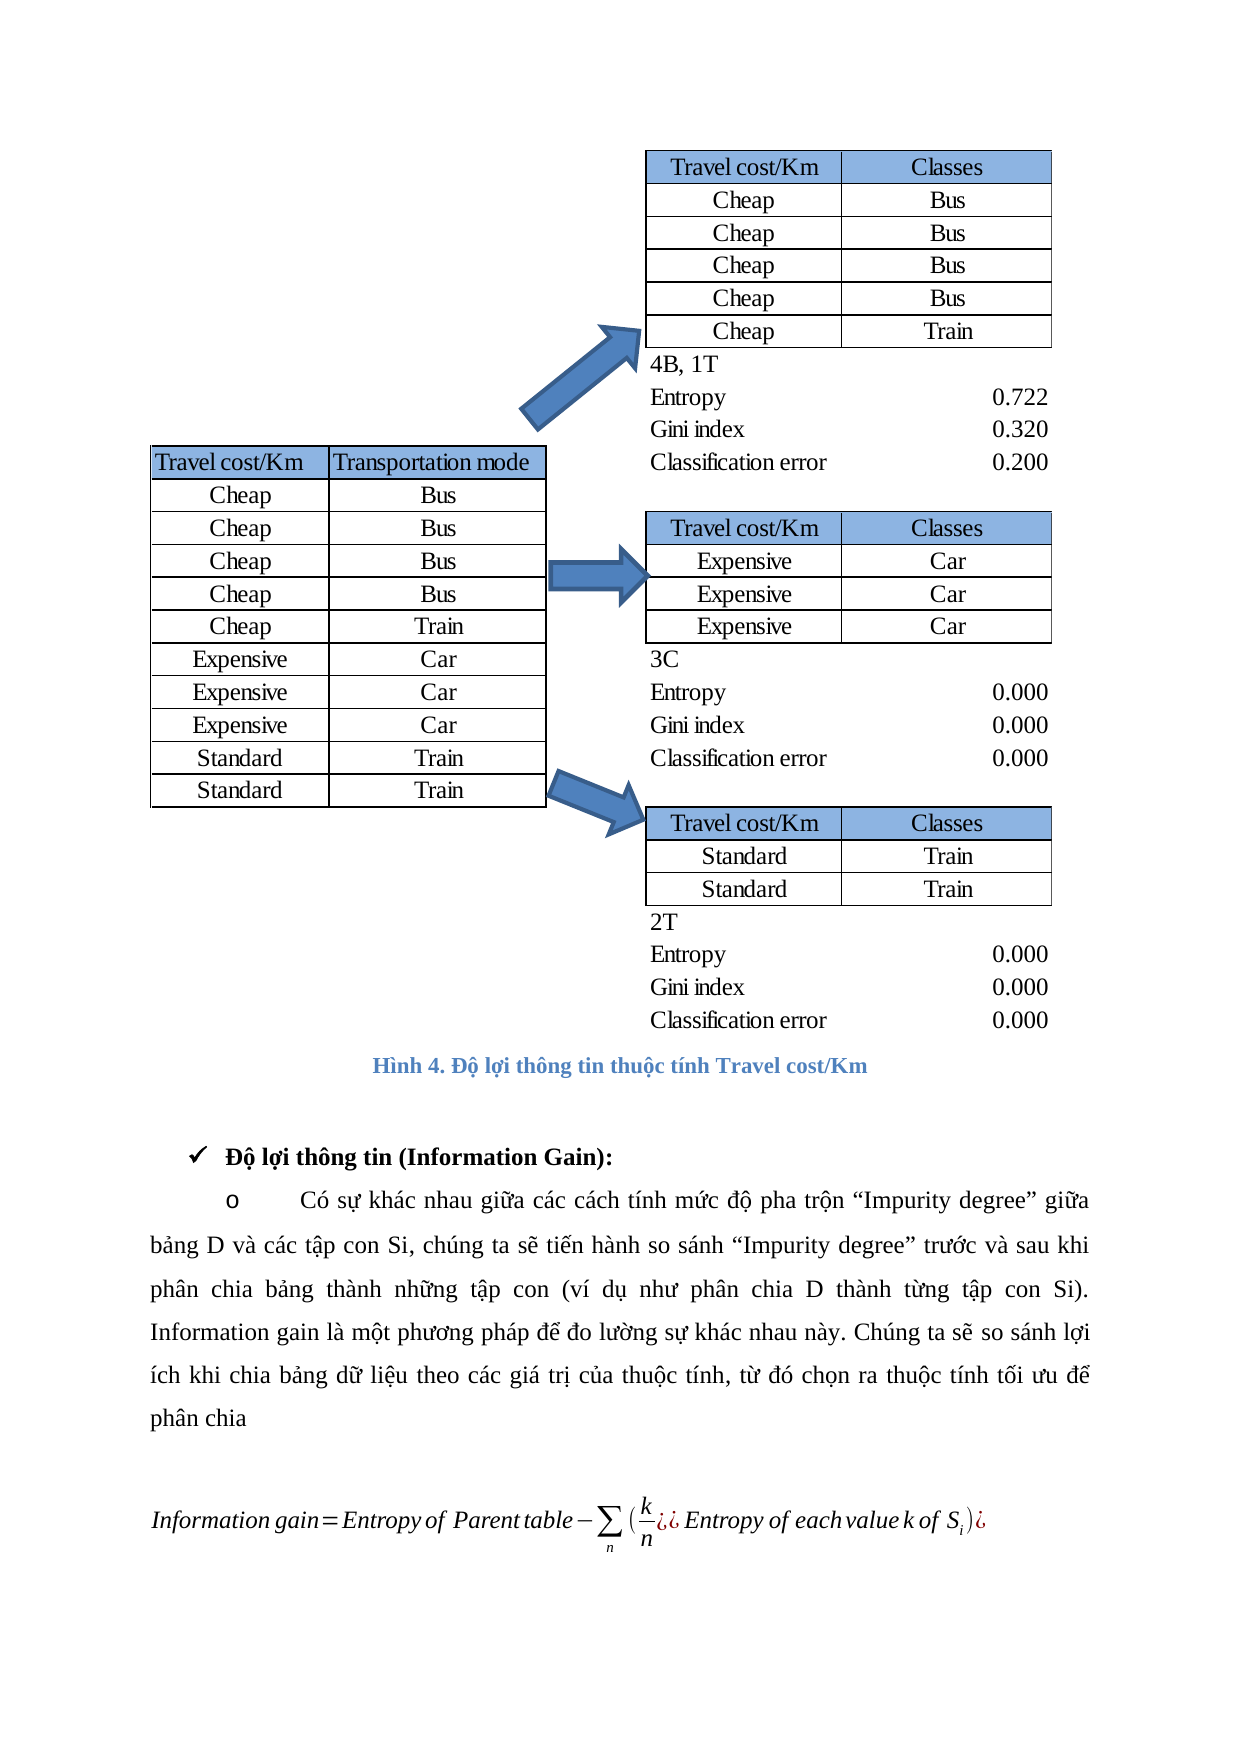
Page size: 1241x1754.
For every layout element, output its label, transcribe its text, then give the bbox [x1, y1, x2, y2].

list Độ lợi thông tin (Information Gain): [187, 1142, 1090, 1171]
list Có sự khác nhau giữa các cách tính mức độ pha trộn “Impurity degree” giữa bảng D và các tập con Si, chúng ta sẽ tiến hành so sánh “Impurity degree” trước và sau khi phân chia bảng thành những tập con (ví dụ như phân chia D thành từng tập con Si). Information gain là một phương pháp để đo lường sự khác nhau này. Chúng ta sẽ so sánh lợi ích khi chia bảng dữ liệu theo các giá trị của thuộc tính, từ đó chọn ra thuộc tính tối ưu để phân chia [150, 1185, 1090, 1432]
